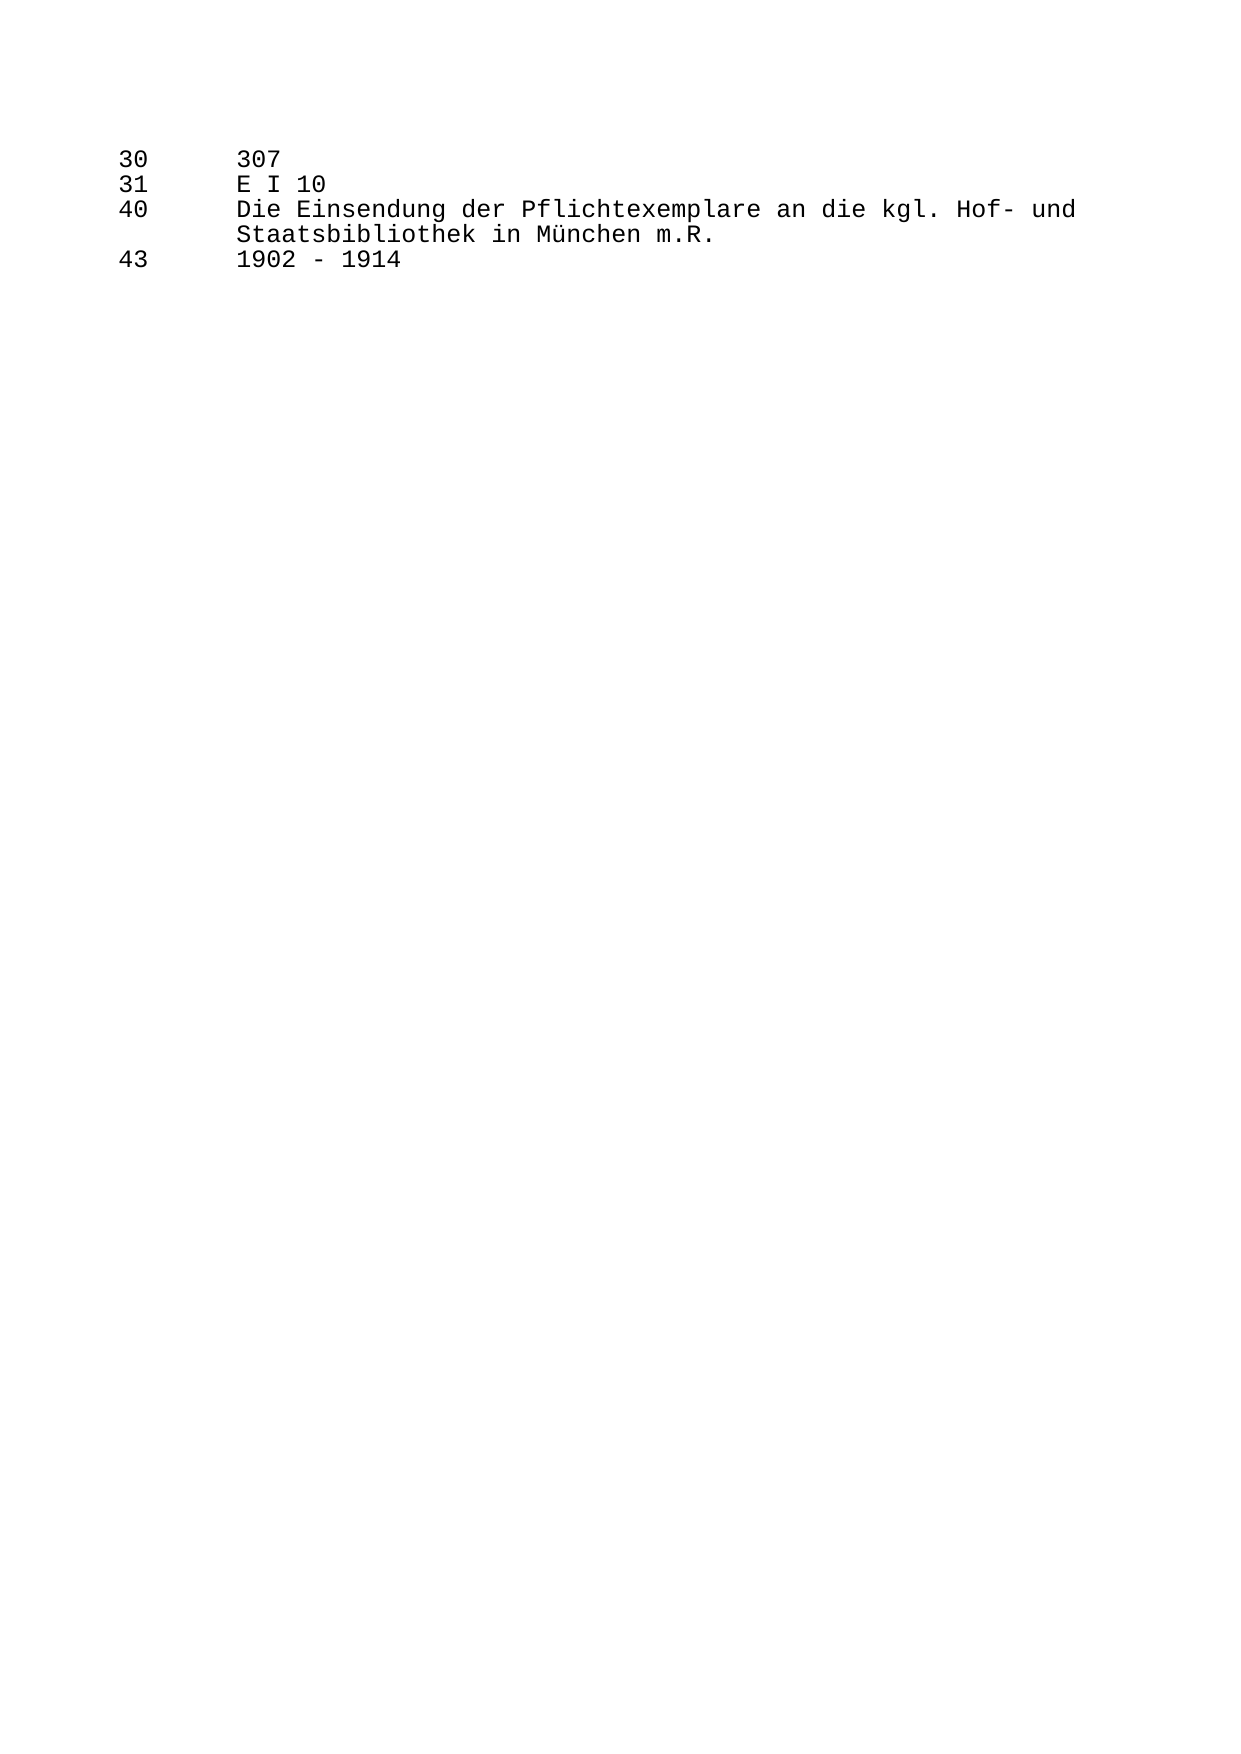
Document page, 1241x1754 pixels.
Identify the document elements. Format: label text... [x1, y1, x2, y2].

text 40 Die Einsendung der s[Pflichtexemplar]se an die k[1{kgl. Hof- und Staatsbibliothek} in 2{o[München]o}]k m.R. [118, 198, 1122, 248]
text 31 E I 10 [118, 173, 1122, 198]
text 43 1902 - 1914 [118, 248, 1122, 273]
text 30 307 [118, 148, 1122, 173]
